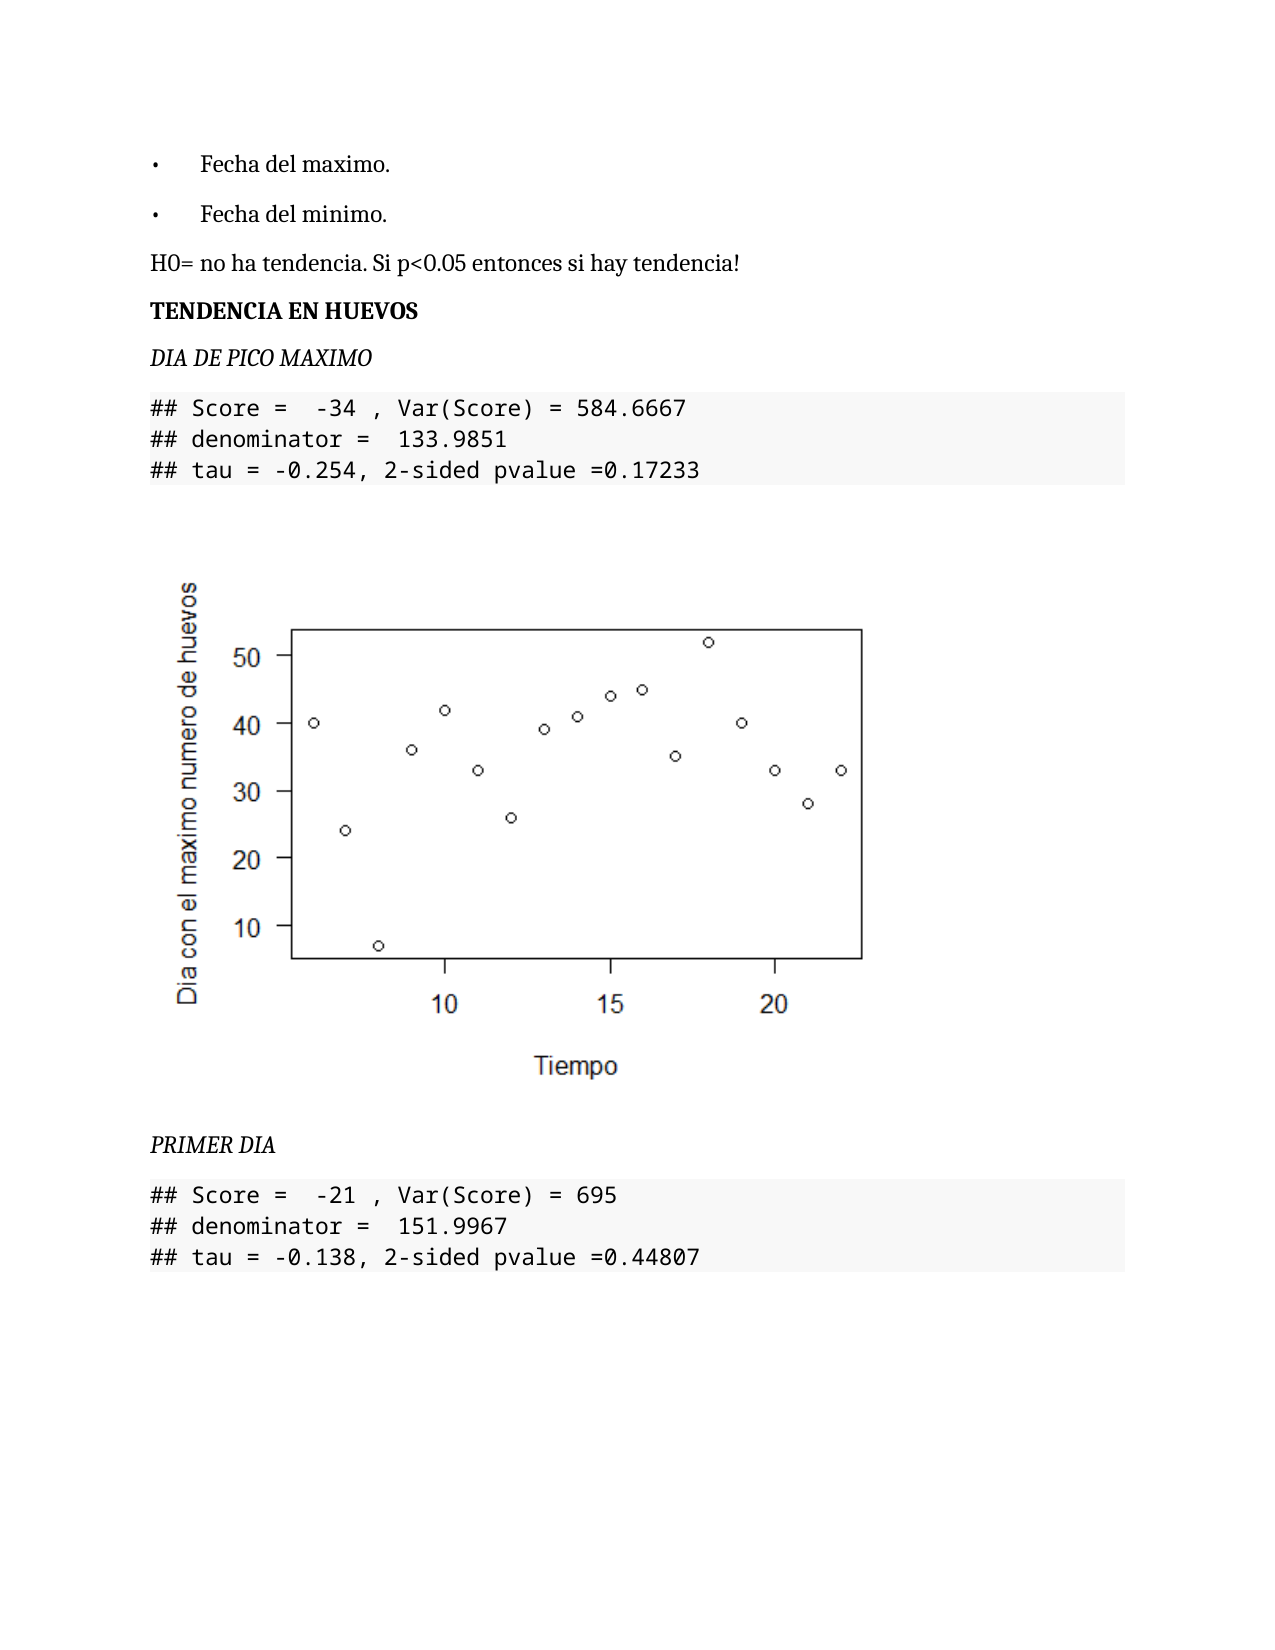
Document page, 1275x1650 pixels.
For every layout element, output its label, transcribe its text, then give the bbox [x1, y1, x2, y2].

picture [168, 506, 925, 1113]
text DIA DE PICO MAXIMO [150, 344, 1125, 373]
text H0= no ha tendencia. Si p<0.05 entonces si hay tendencia! [150, 249, 1125, 278]
text PRIMER DIA [150, 1131, 1125, 1160]
text ## Score = -34 , Var(Score) = 584.6667 ## denominator = 133.9851 ## tau = -0.254, 2-sided pvalue =0.17233 [150, 392, 1125, 485]
text TENDENCIA EN HUEVOS [150, 297, 1125, 325]
text ## Score = -21 , Var(Score) = 695 ## denominator = 151.9967 ## tau = -0.138, 2-sided pvalue =0.44807 [150, 1179, 1125, 1272]
list Fecha del minimo. [150, 199, 1125, 228]
list Fecha del maximo. [150, 150, 1125, 179]
